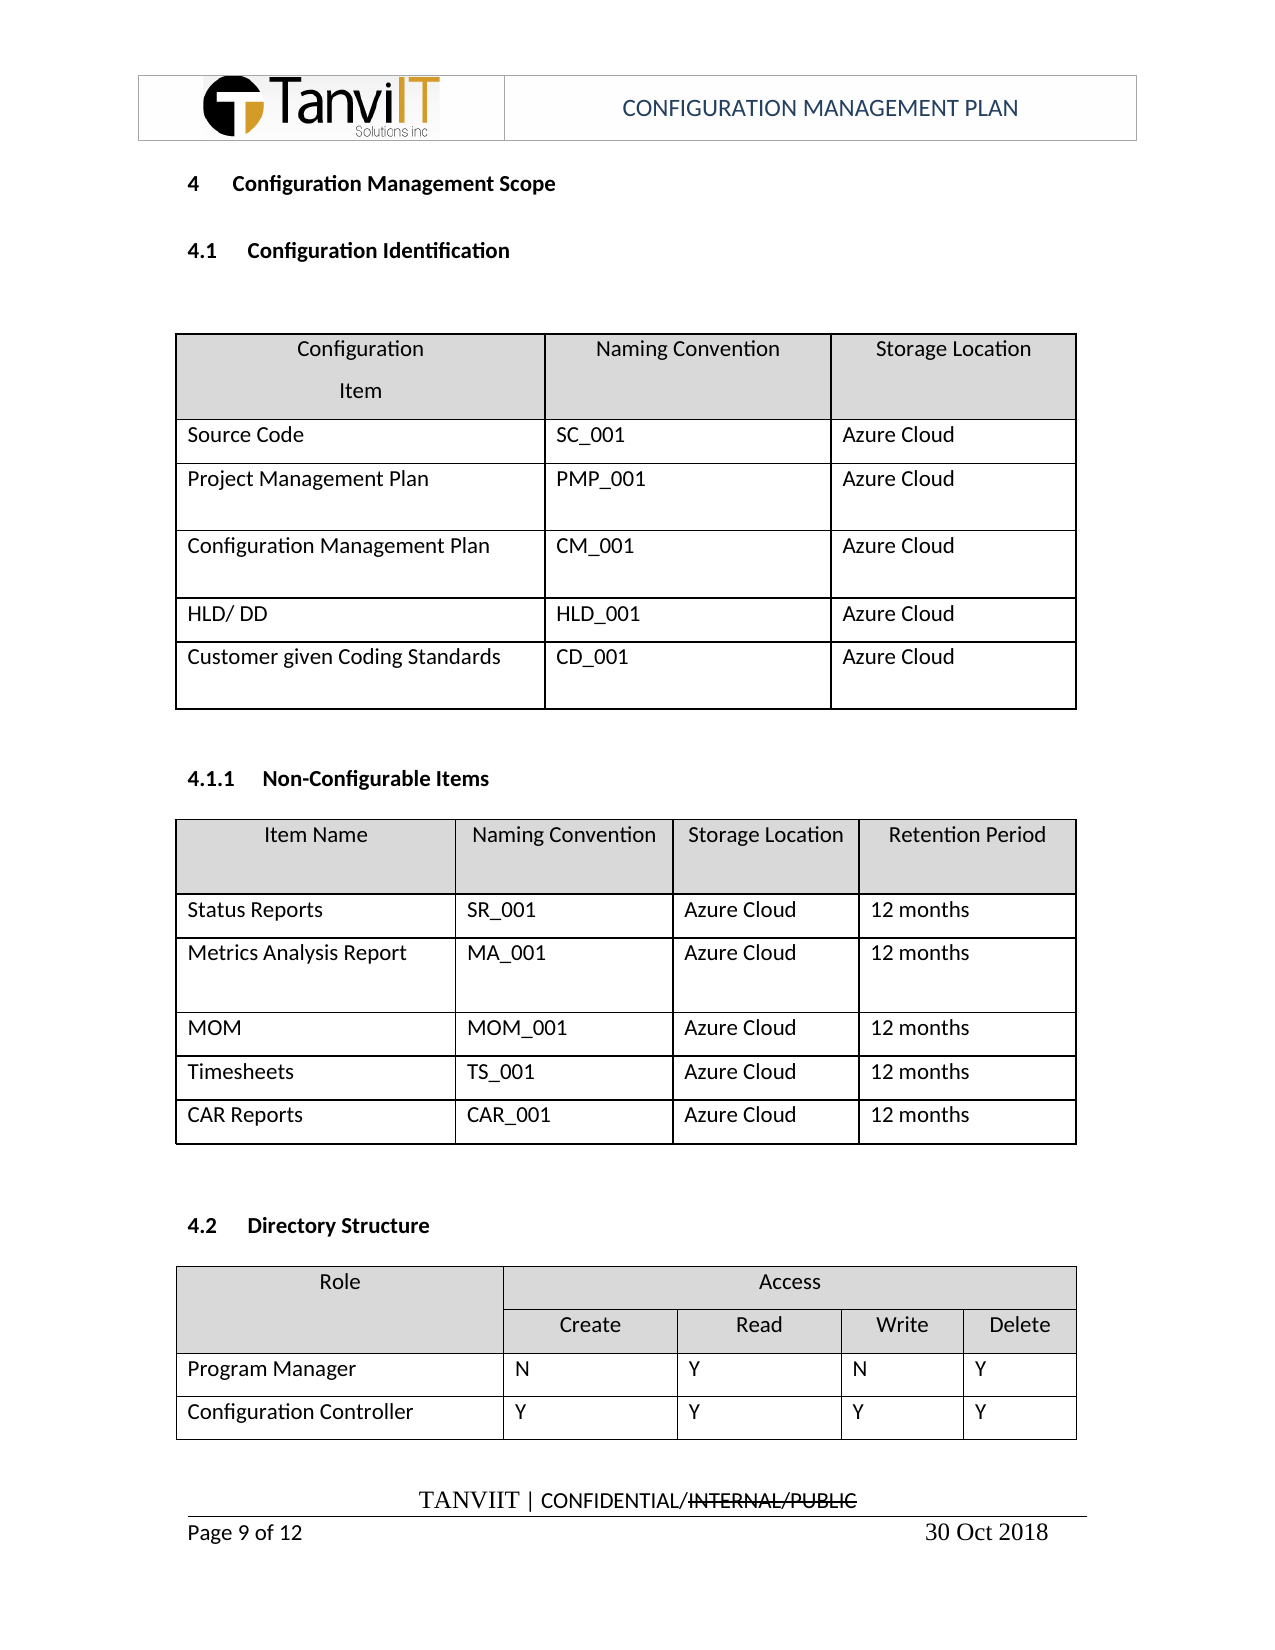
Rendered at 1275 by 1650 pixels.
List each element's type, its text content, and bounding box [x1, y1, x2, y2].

table_cell HLD/ DD [177, 599, 544, 641]
table_cell 12 months [860, 939, 1075, 1011]
table_cell Source Code [177, 420, 544, 462]
table_cell MOM [177, 1013, 455, 1055]
table_cell Azure Cloud [674, 1013, 858, 1055]
table_cell Read [678, 1310, 841, 1353]
table_cell Configuration Controller [177, 1397, 503, 1439]
table_cell Azure Cloud [832, 643, 1075, 708]
table_cell Y [842, 1397, 963, 1439]
table_header Storage Location [674, 820, 858, 893]
table_cell Y [964, 1354, 1076, 1396]
table_cell Azure Cloud [832, 464, 1075, 530]
table_cell Program Manager [177, 1354, 503, 1396]
table_cell CAR_001 [456, 1101, 672, 1143]
table_cell 12 months [860, 1101, 1075, 1143]
table_cell Metrics Analysis Report [177, 939, 455, 1011]
table_cell Y [504, 1397, 677, 1439]
table_cell Configuration Management Plan [177, 531, 544, 597]
table_cell CM_001 [546, 531, 830, 597]
table_cell Project Management Plan [177, 464, 544, 530]
table_header Naming Convention [456, 820, 672, 893]
table_header Access [504, 1267, 1076, 1309]
subtitle Configuration Identification [187, 236, 1087, 264]
table_cell Azure Cloud [674, 895, 858, 937]
table_cell MOM_001 [456, 1013, 672, 1055]
table_cell Customer given Coding Standards [177, 643, 544, 708]
table_cell 12 months [860, 1013, 1075, 1055]
table_cell SR_001 [456, 895, 672, 937]
subtitle Configuration Management Scope [187, 169, 1087, 197]
table_cell Delete [964, 1310, 1076, 1353]
table_cell Write [842, 1310, 963, 1353]
table_cell Azure Cloud [832, 531, 1075, 597]
table_header Retention Period [860, 820, 1075, 893]
table_cell Timesheets [177, 1057, 455, 1099]
table_cell 12 months [860, 895, 1075, 937]
table_cell Status Reports [177, 895, 455, 937]
table_cell Azure Cloud [832, 599, 1075, 641]
table_cell HLD_001 [546, 599, 830, 641]
subtitle Directory Structure [187, 1211, 1087, 1239]
subtitle Non-Configurable Items [187, 764, 1087, 792]
table_cell Azure Cloud [674, 939, 858, 1011]
table_cell CD_001 [546, 643, 830, 708]
picture [203, 76, 440, 140]
table_header Item Name [177, 820, 455, 893]
table_cell Y [678, 1397, 841, 1439]
table_cell 12 months [860, 1057, 1075, 1099]
table_cell Azure Cloud [832, 420, 1075, 462]
table_cell N [504, 1354, 677, 1396]
table_header Naming Convention [546, 335, 830, 419]
table_cell Azure Cloud [674, 1057, 858, 1099]
table_cell CAR Reports [177, 1101, 455, 1143]
table_header Configuration Item [177, 335, 544, 419]
table_cell N [842, 1354, 963, 1396]
table_cell Y [964, 1397, 1076, 1439]
table_header Role [177, 1267, 503, 1353]
table_cell TS_001 [456, 1057, 672, 1099]
table_header Storage Location [832, 335, 1075, 419]
table_cell PMP_001 [546, 464, 830, 530]
table_cell SC_001 [546, 420, 830, 462]
table_cell MA_001 [456, 939, 672, 1011]
table_cell Create [504, 1310, 677, 1353]
table_cell Azure Cloud [674, 1101, 858, 1143]
table_cell Y [678, 1354, 841, 1396]
